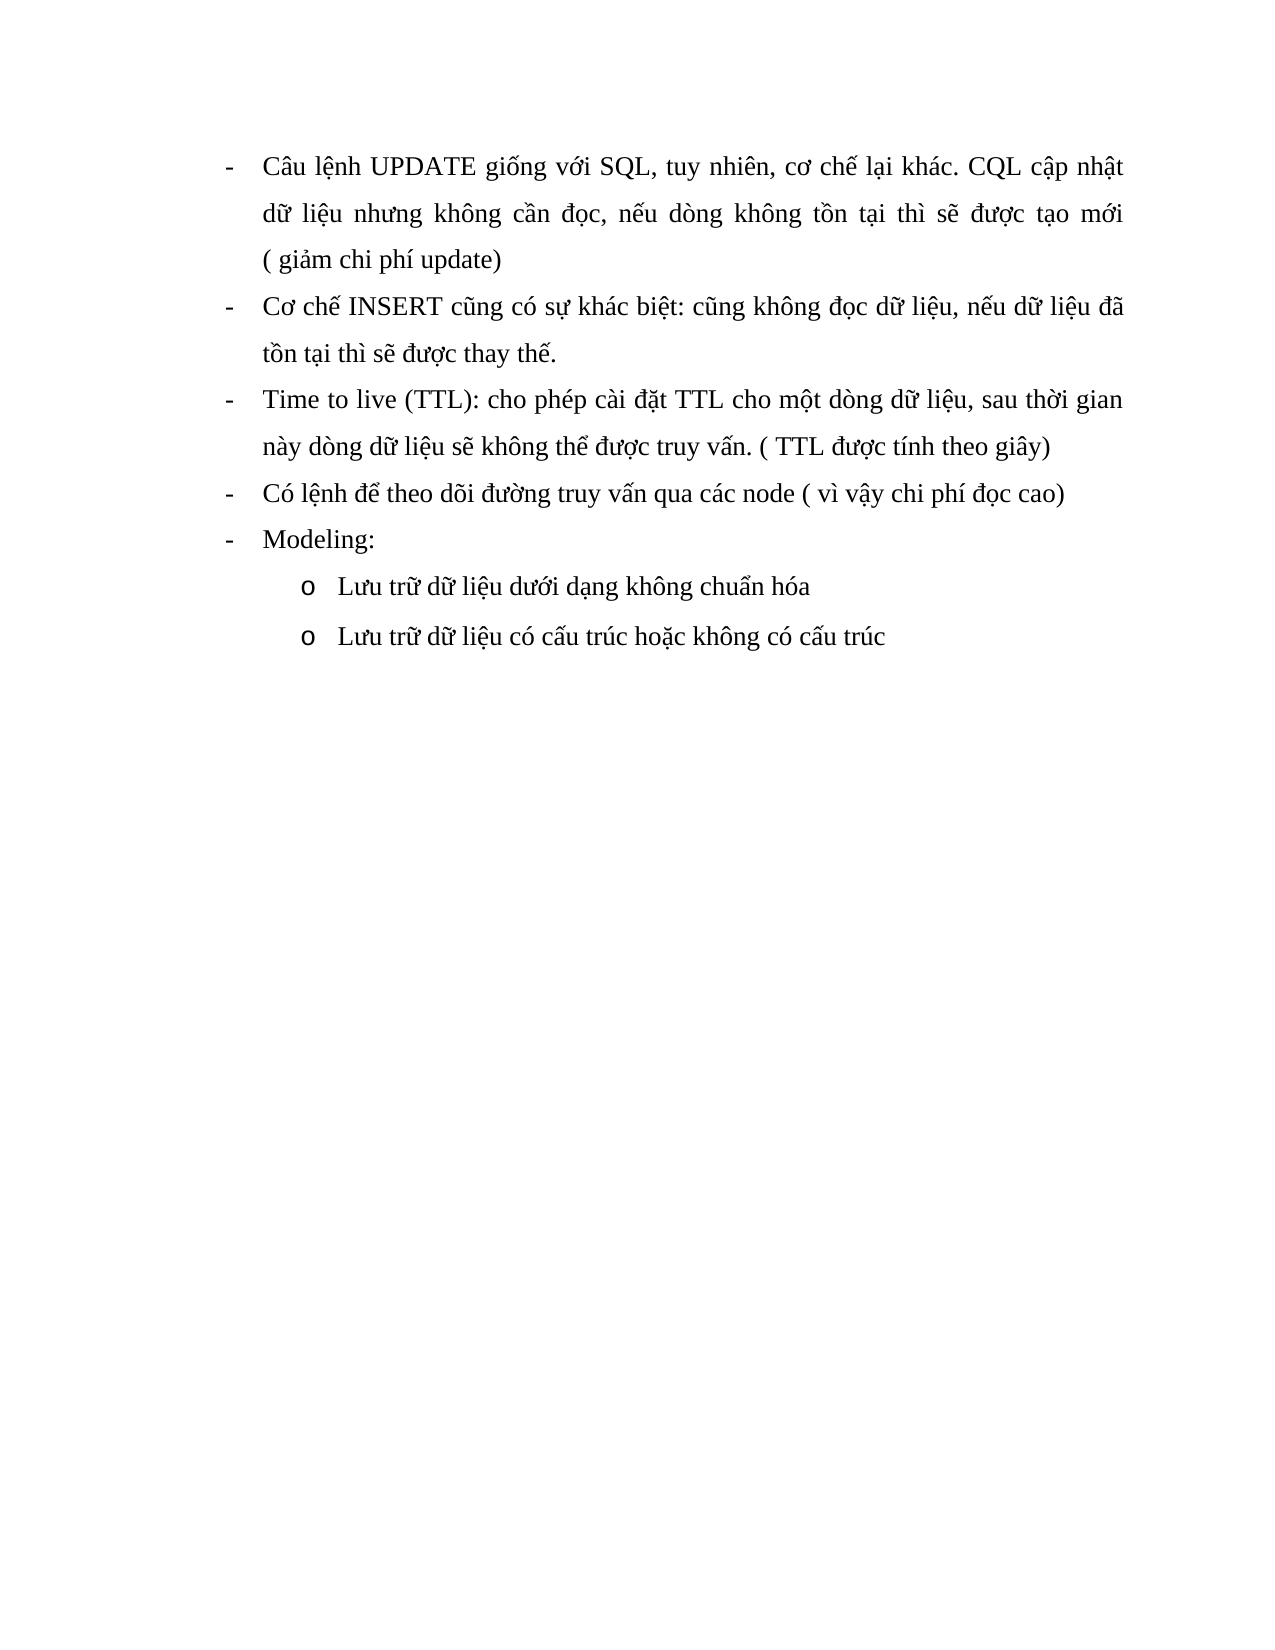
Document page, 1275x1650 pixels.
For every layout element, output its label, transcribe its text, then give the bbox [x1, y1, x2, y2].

list Cơ chế INSERT cũng có sự khác biệt: cũng không đọc dữ liệu, nếu dữ liệu đã tồn tại thì sẽ được thay thế. [225, 290, 1125, 368]
list Lưu trữ dữ liệu dưới dạng không chuẩn hóa [300, 570, 1125, 603]
list Có lệnh để theo dõi đường truy vấn qua các node ( vì vậy chi phí đọc cao) [225, 477, 1125, 508]
list Lưu trữ dữ liệu có cấu trúc hoặc không có cấu trúc [300, 620, 1125, 653]
list Time to live (TTL): cho phép cài đặt TTL cho một dòng dữ liệu, sau thời gian này dòng dữ liệu sẽ không thể được truy vấn. ( TTL được tính theo giây) [225, 383, 1125, 461]
list Modeling: [225, 523, 1125, 554]
list Câu lệnh UPDATE giống với SQL, tuy nhiên, cơ chế lại khác. CQL cập nhật dữ liệu nhưng không cần đọc, nếu dòng không tồn tại thì sẽ được tạo mới ( giảm chi phí update) [225, 150, 1125, 274]
